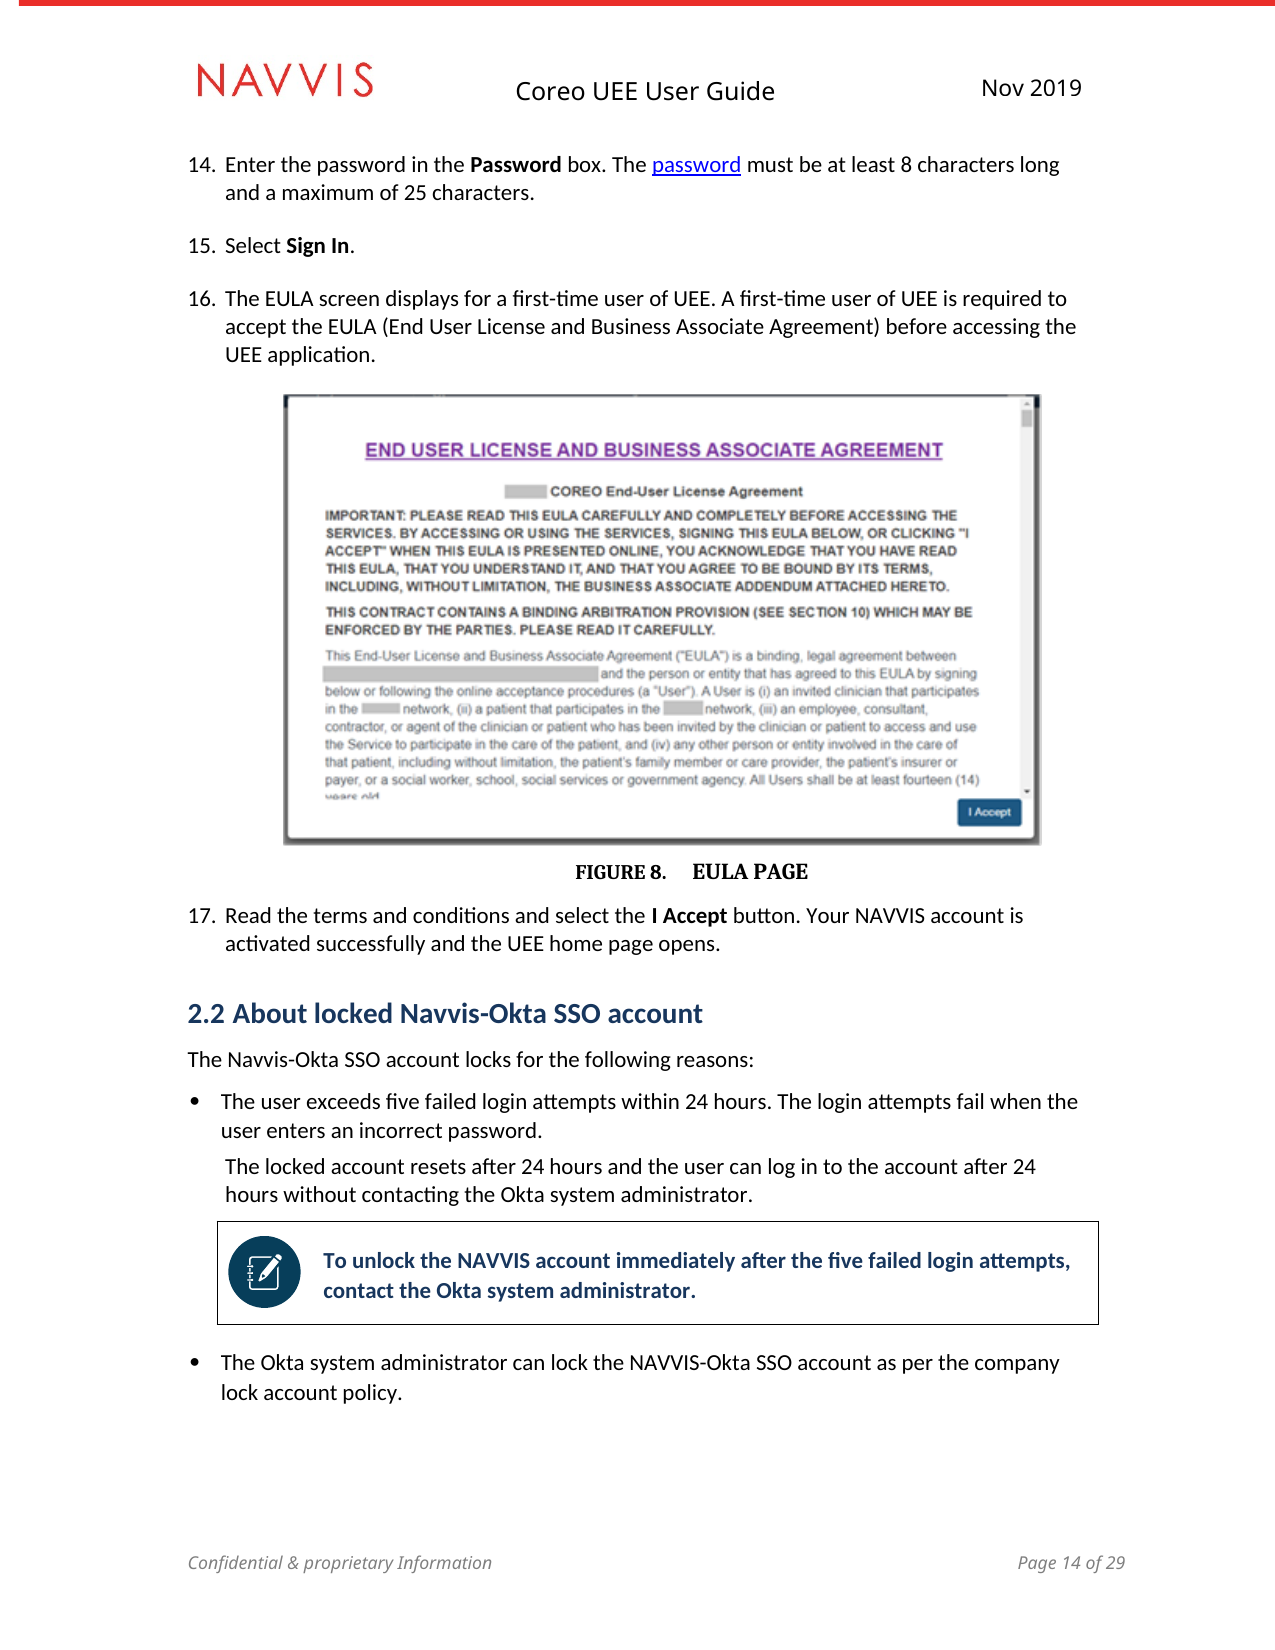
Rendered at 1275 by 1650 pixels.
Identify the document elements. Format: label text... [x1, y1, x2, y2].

subtitle About locked Navvis-Okta SSO account [187, 995, 1087, 1031]
text The locked account resets after 24 hours and the user can log in to the account after 24 hours without contacting the Okta system administrator. [225, 1152, 1087, 1208]
picture [282, 393, 1043, 847]
text EULA PAGE [296, 859, 1087, 885]
list The EULA screen displays for a first-time user of UEE. A first-time user of UEE is required to accept the EULA (End User License and Business Associate Agreement) before accessing the UEE application. [187, 284, 1087, 368]
text The user exceeds five failed login attempts within 24 hours. The login attempts fail when the user enters an incorrect password. [191, 1087, 1087, 1144]
text The Navvis-Okta SSO account locks for the following reasons: [187, 1045, 1087, 1073]
text The Okta system administrator can lock the NAVVIS-Okta SSO account as per the company lock account policy. [191, 1348, 1087, 1406]
table_header To unlock the NAVVIS account immediately after the five failed login attempts, contact the Okta system administrator. [312, 1222, 1098, 1324]
list Select Sign In. [187, 231, 1087, 259]
list Read the terms and conditions and select the I Accept button. Your NAVVIS account is activated successfully and the UEE home page opens. [187, 901, 1087, 957]
list Enter the password in the Password box. The password must be at least 8 characters long and a maximum of 25 characters. [187, 150, 1087, 206]
table_header [218, 1222, 312, 1324]
picture [187, 55, 383, 104]
